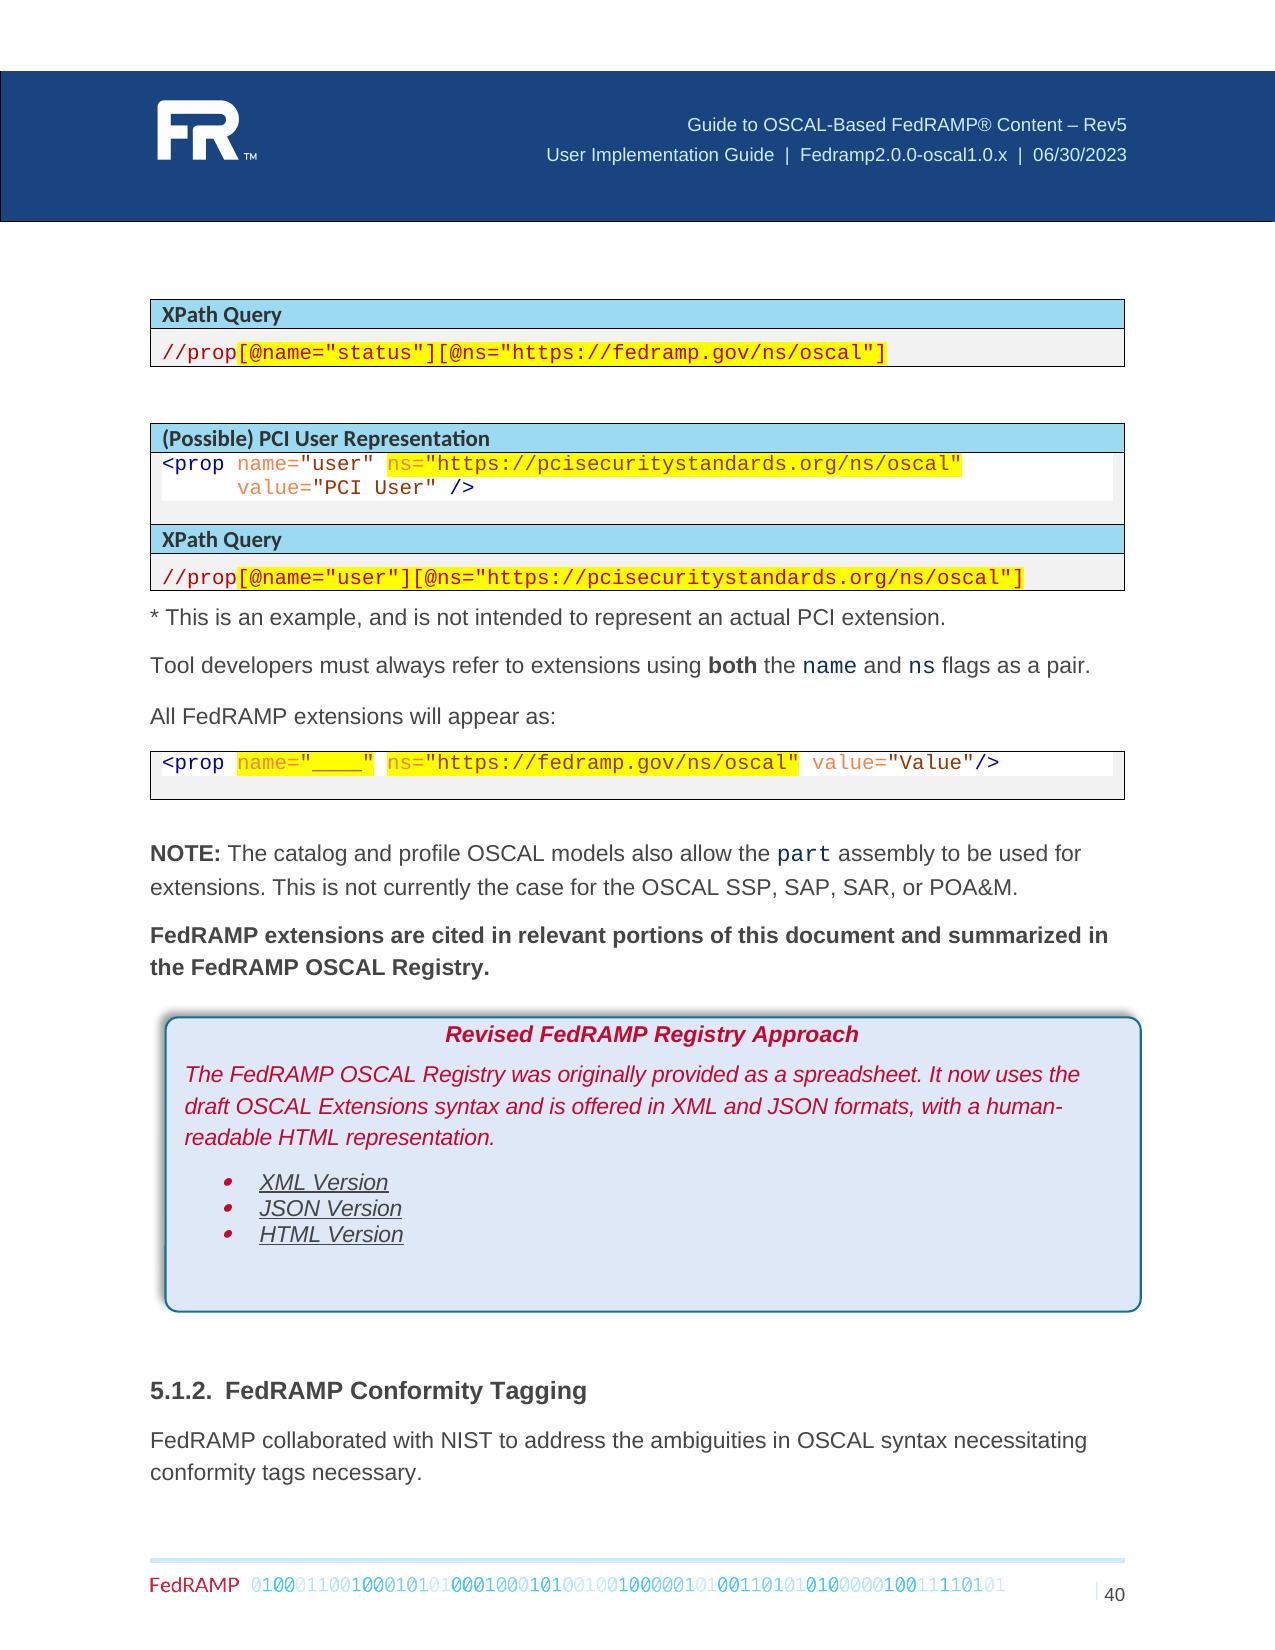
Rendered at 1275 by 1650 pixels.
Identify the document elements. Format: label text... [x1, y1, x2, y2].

text FedRAMP collaborated with NIST to address the ambiguities in OSCAL syntax necessitating conformity tags necessary. [150, 1427, 1125, 1485]
text NOTE: The catalog and profile OSCAL models also allow the part assembly to be used for extensions. This is not currently the case for the OSCAL SSP, SAP, SAR, or POA&M. [150, 809, 1125, 900]
table_cell //prop[@name="user"][@ns="https://pcisecuritystandards.org/ns/oscal"] [151, 554, 1124, 590]
table_cell <prop name="user" ns="https://pcisecuritystandards.org/ns/oscal" value="PCI User" /> [151, 453, 1124, 524]
table_cell XPath Query [151, 300, 1124, 328]
text FedRAMP extensions are cited in relevant portions of this document and summarized in the FedRAMP OSCAL Registry. [150, 922, 1125, 980]
text * This is an example, and is not intended to represent an actual PCI extension. [150, 604, 1125, 630]
table_cell XPath Query [151, 525, 1124, 553]
table_cell //prop[@name="status"][@ns="https://fedramp.gov/ns/oscal"] [151, 329, 1124, 366]
table_header (Possible) PCI User Representation [151, 424, 1124, 452]
picture [150, 1575, 1005, 1601]
text Tool developers must always refer to extensions using both the name and ns flags as a pair. [150, 652, 1125, 681]
table_header <prop name="____" ns="https://fedramp.gov/ns/oscal" value="Value"/> [151, 752, 1124, 799]
subtitle FedRAMP Conformity Tagging [150, 1376, 1125, 1405]
text All FedRAMP extensions will appear as: [150, 703, 1125, 729]
picture [157, 100, 257, 160]
